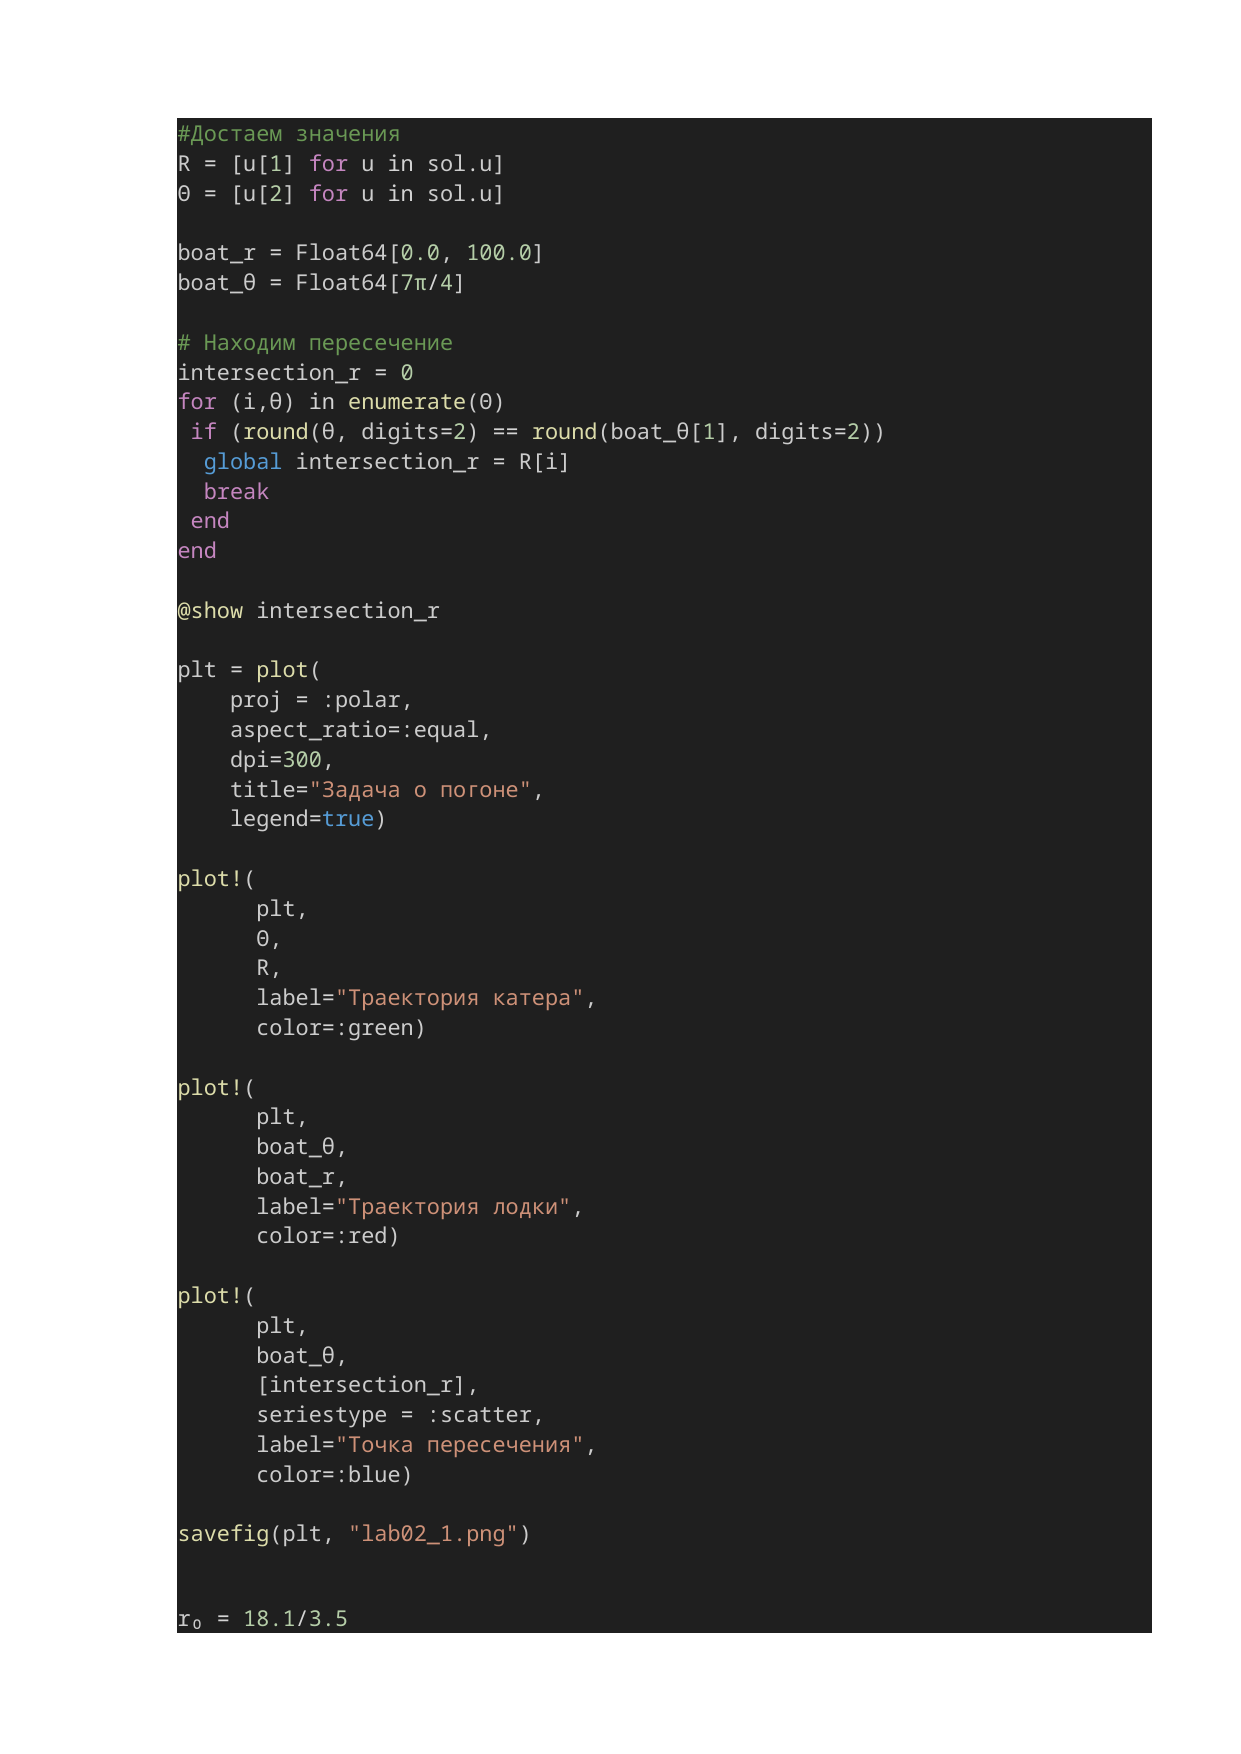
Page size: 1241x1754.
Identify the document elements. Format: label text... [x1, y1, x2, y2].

text label="Точка пересечения", [177, 1429, 1152, 1459]
text boat_r, [177, 1161, 1152, 1191]
text r₀ = 18.1/3.5 [177, 1603, 1152, 1633]
text global intersection_r = R[i] [177, 446, 1152, 476]
text break [177, 476, 1152, 505]
text plot!( [177, 1280, 1152, 1310]
text proj = :polar, [177, 684, 1152, 714]
text # Находим пересечение [177, 327, 1152, 356]
text boat_θ = Float64[7π/4] [177, 267, 1152, 297]
text plt, [177, 1310, 1152, 1339]
text color=:red) [177, 1220, 1152, 1250]
text label="Траектория катера", [177, 982, 1152, 1012]
text if (round(θ, digits=2) == round(boat_θ[1], digits=2)) [177, 416, 1152, 446]
text seriestype = :scatter, [177, 1399, 1152, 1429]
text boat_r = Float64[0.0, 100.0] [177, 237, 1152, 267]
text title="Задача о погоне", [177, 773, 1152, 803]
text R, [177, 952, 1152, 982]
text plot!( [177, 863, 1152, 893]
text end [177, 505, 1152, 535]
text legend=true) [177, 803, 1152, 833]
text label="Траектория лодки", [177, 1191, 1152, 1220]
text plt = plot( [177, 654, 1152, 684]
text boat_θ, [177, 1339, 1152, 1369]
text dpi=300, [177, 744, 1152, 773]
text for (i,θ) in enumerate(Θ) [177, 386, 1152, 416]
text [intersection_r], [177, 1369, 1152, 1399]
text aspect_ratio=:equal, [177, 714, 1152, 744]
text #Достаем значения [177, 118, 1152, 148]
text Θ, [177, 922, 1152, 952]
text intersection_r = 0 [177, 356, 1152, 386]
text boat_θ, [177, 1131, 1152, 1161]
text plt, [177, 893, 1152, 922]
text plot!( [177, 1071, 1152, 1101]
text color=:green) [177, 1012, 1152, 1042]
text end [177, 535, 1152, 565]
text plt, [177, 1101, 1152, 1131]
text color=:blue) [177, 1459, 1152, 1488]
text savefig(plt, "lab02_1.png") [177, 1518, 1152, 1548]
text R = [u[1] for u in sol.u] [177, 148, 1152, 178]
text Θ = [u[2] for u in sol.u] [177, 178, 1152, 207]
text @show intersection_r [177, 595, 1152, 624]
